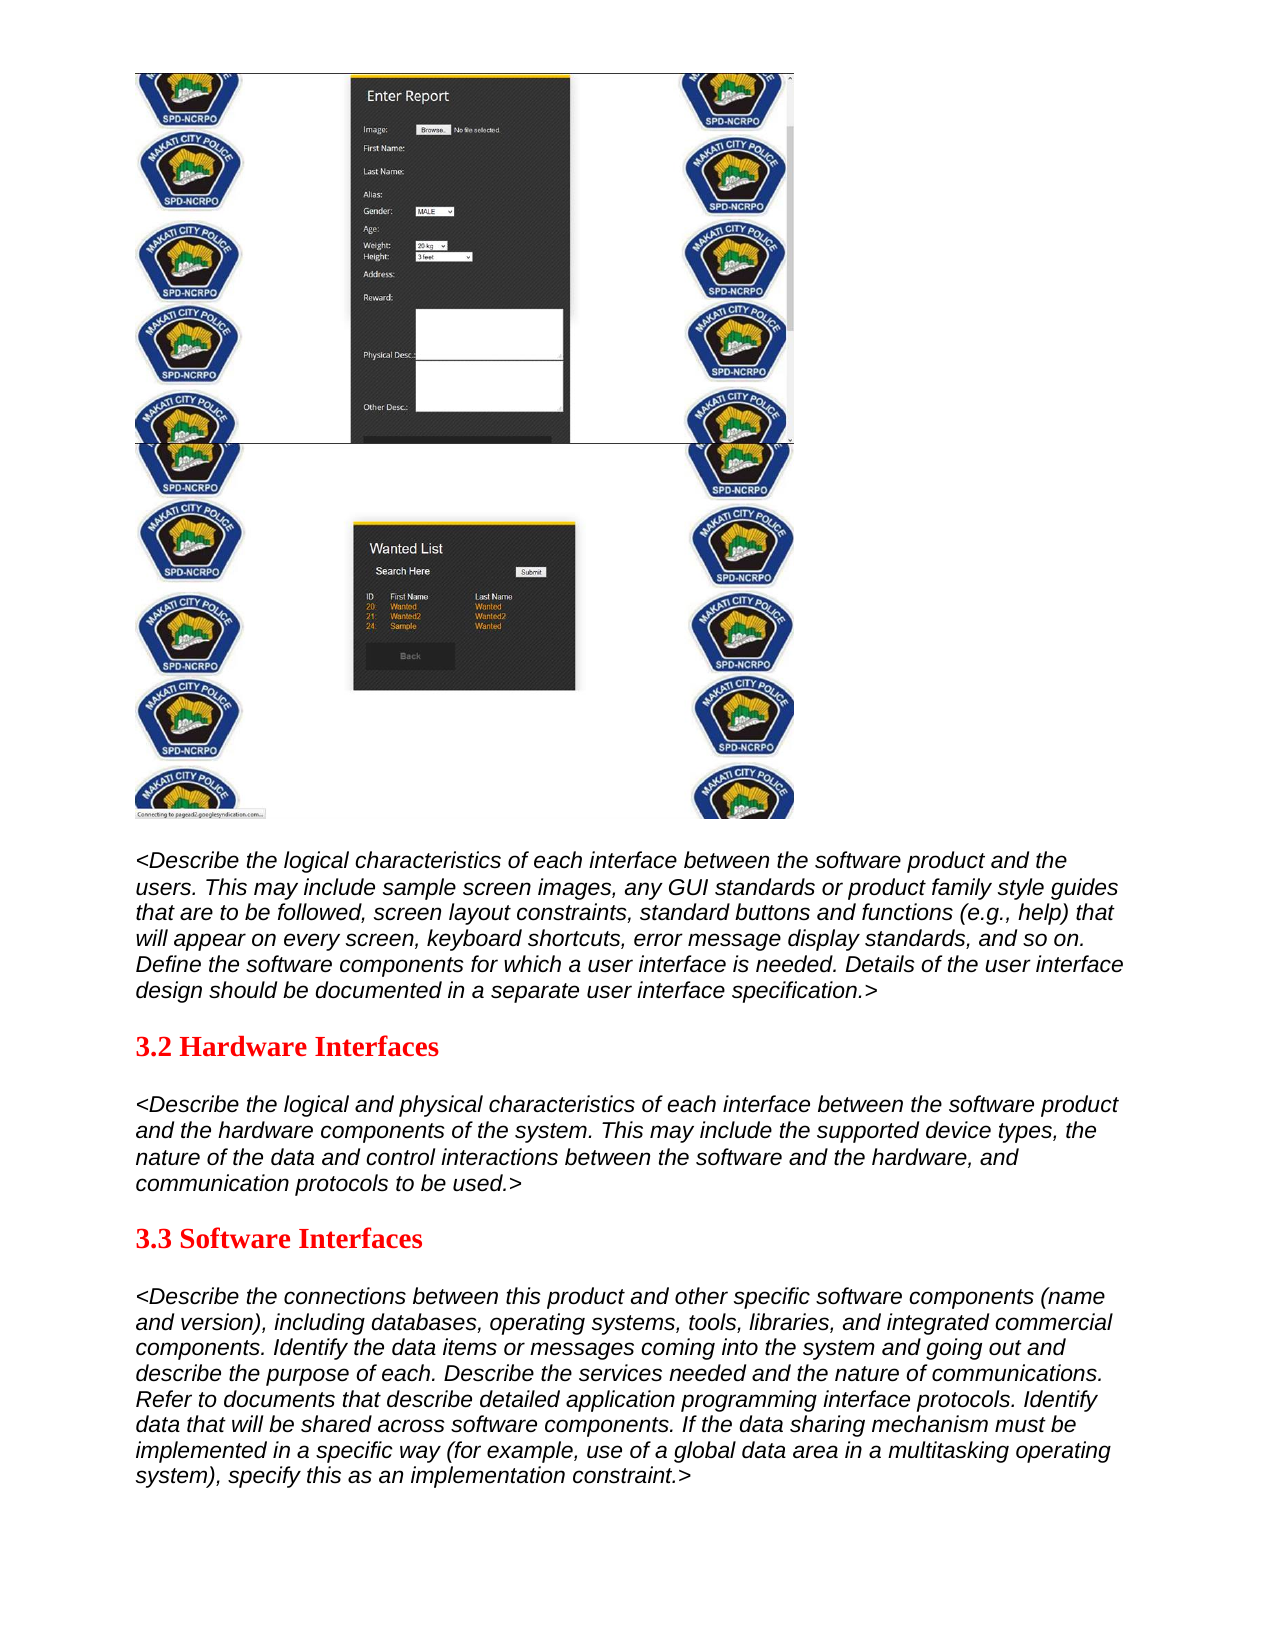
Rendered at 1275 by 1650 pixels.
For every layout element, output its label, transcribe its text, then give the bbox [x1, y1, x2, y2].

picture [135, 73, 794, 819]
text <Describe the logical and physical characteristics of each interface between the software product and the hardware components of the system. This may include the supported device types, the nature of the data and control interactions between the software and the hardware, and communication protocols to be used.> [135, 1091, 1121, 1196]
text <Describe the logical characteristics of each interface between the software product and the users. This may include sample screen images, any GUI standards or product family style guides that are to be followed, screen layout constraints, standard buttons and functions (e.g., help) that will appear on every screen, keyboard shortcuts, error message display standards, and so on. Define the software components for which a user interface is needed. Details of the user interface design should be documented in a separate user interface specification.> [135, 848, 1129, 1003]
text 3.3 Software Interfaces [135, 1221, 1139, 1255]
text <Describe the connections between this product and other specific software components (name and version), including databases, operating systems, tools, libraries, and integrated commercial components. Identify the data items or messages coming into the system and going out and describe the purpose of each. Describe the services needed and the nature of communications. Refer to documents that describe detailed application programming interface protocols. Identify data that will be shared across software components. If the data sharing mechanism must be implemented in a specific way (for example, use of a global data area in a multitasking operating system), specify this as an implementation constraint.> [135, 1284, 1117, 1489]
text 3.2 Hardware Interfaces [135, 1029, 1139, 1062]
